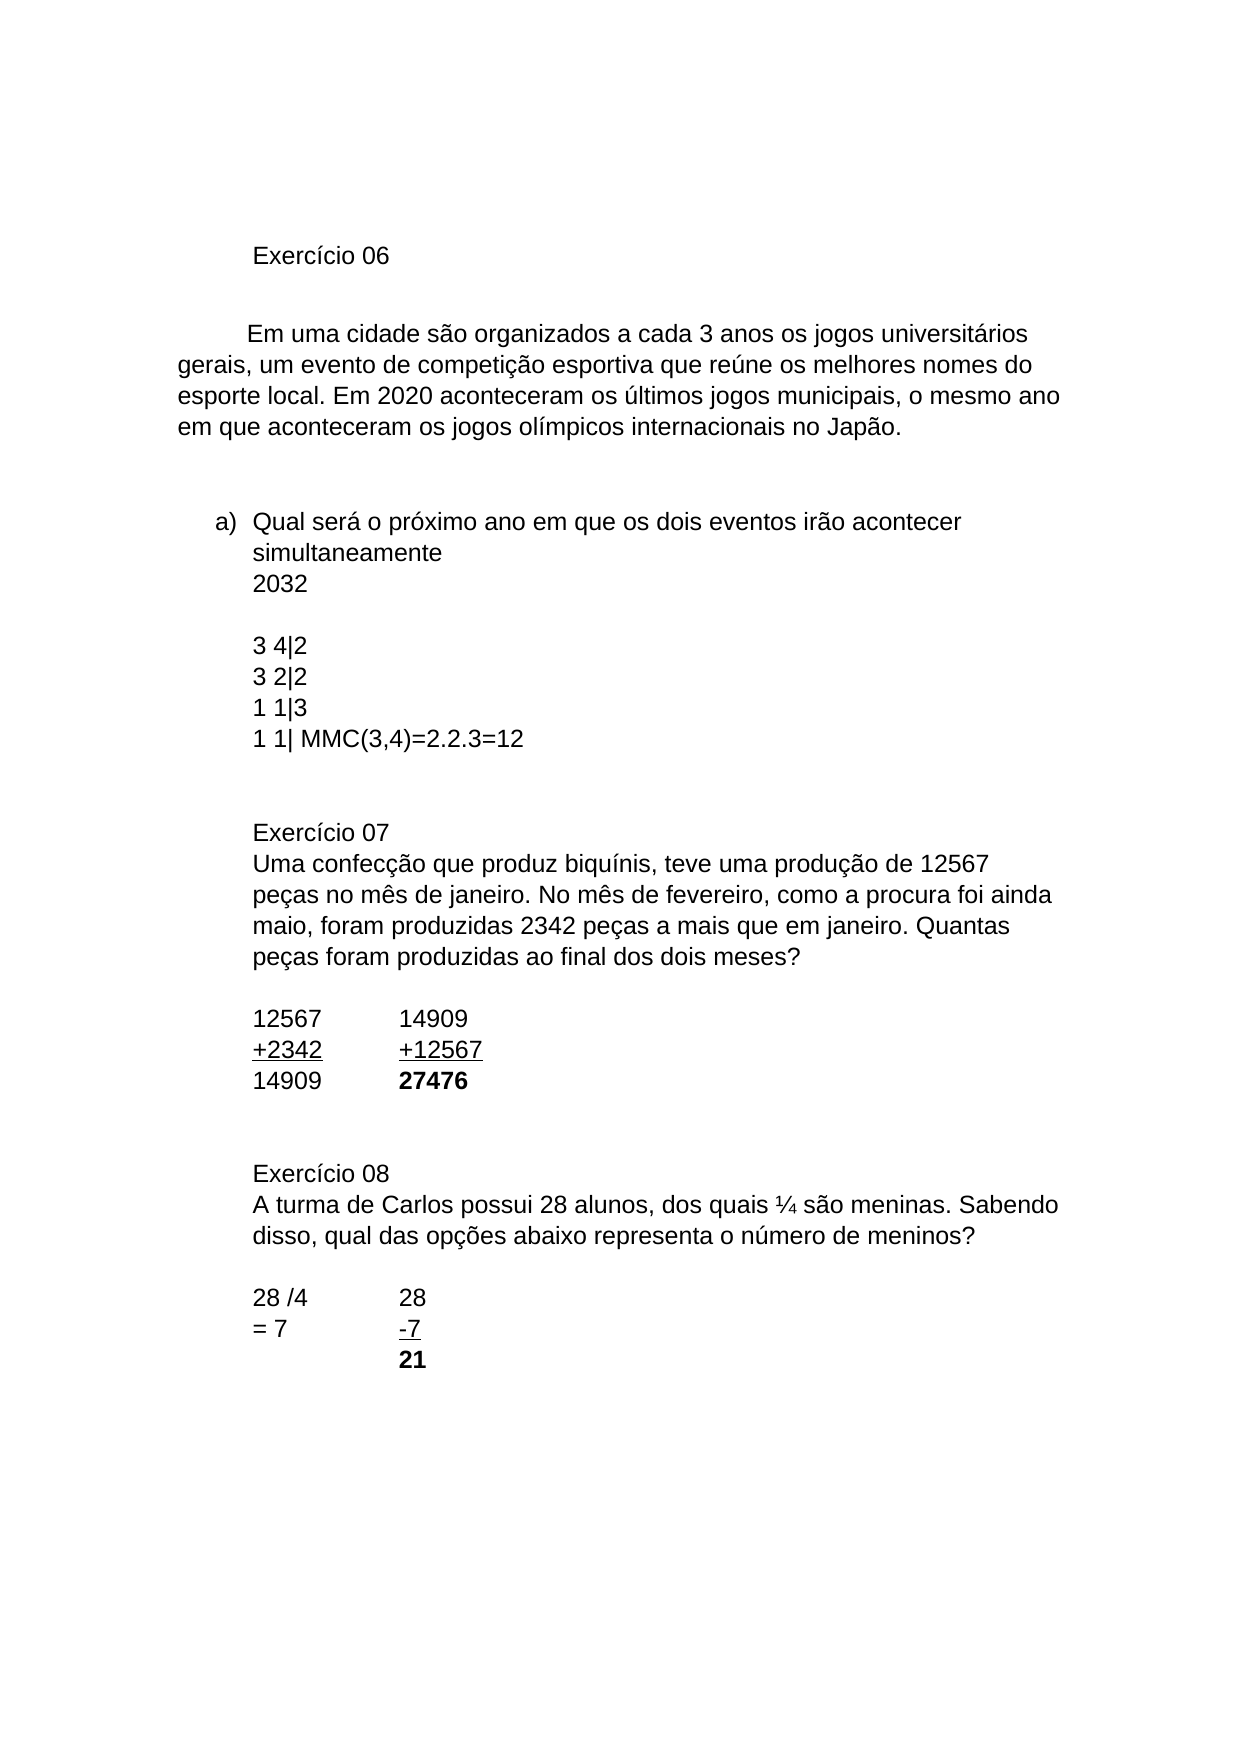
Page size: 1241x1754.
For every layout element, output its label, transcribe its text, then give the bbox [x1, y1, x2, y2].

list 21 [252, 1345, 1063, 1374]
list 1 1| MMC(3,4)=2.2.3=12 [252, 724, 1063, 753]
list Qual será o próximo ano em que os dois eventos irão acontecer simultaneamente [215, 507, 1063, 567]
list 14909 27476 [252, 1066, 1063, 1095]
list 3 4|2 [252, 631, 1063, 660]
list Uma confecção que produz biquínis, teve uma produção de 12567 peças no mês de janeiro. No mês de fevereiro, como a procura foi ainda maio, foram produzidas 2342 peças a mais que em janeiro. Quantas peças foram produzidas ao final dos dois meses? [252, 849, 1063, 971]
list 2032 [252, 569, 1063, 598]
list +2342 +12567 [252, 1035, 1063, 1064]
list 12567 14909 [252, 1004, 1063, 1033]
list Exercício 08 [252, 1159, 1063, 1188]
list Exercício 06 [252, 241, 1063, 269]
text Em uma cidade são organizados a cada 3 anos os jogos universitários gerais, um evento de competição esportiva que reúne os melhores nomes do esporte local. Em 2020 aconteceram os últimos jogos municipais, o mesmo ano em que aconteceram os jogos olímpicos internacionais no Japão. [177, 319, 1063, 441]
list A turma de Carlos possui 28 alunos, dos quais ¼ são meninas. Sabendo disso, qual das opções abaixo representa o número de meninos? [252, 1190, 1063, 1250]
list 3 2|2 [252, 662, 1063, 691]
list = 7 -7 [252, 1314, 1063, 1343]
list 1 1|3 [252, 693, 1063, 722]
list 28 /4 28 [252, 1283, 1063, 1312]
list Exercício 07 [252, 818, 1063, 846]
